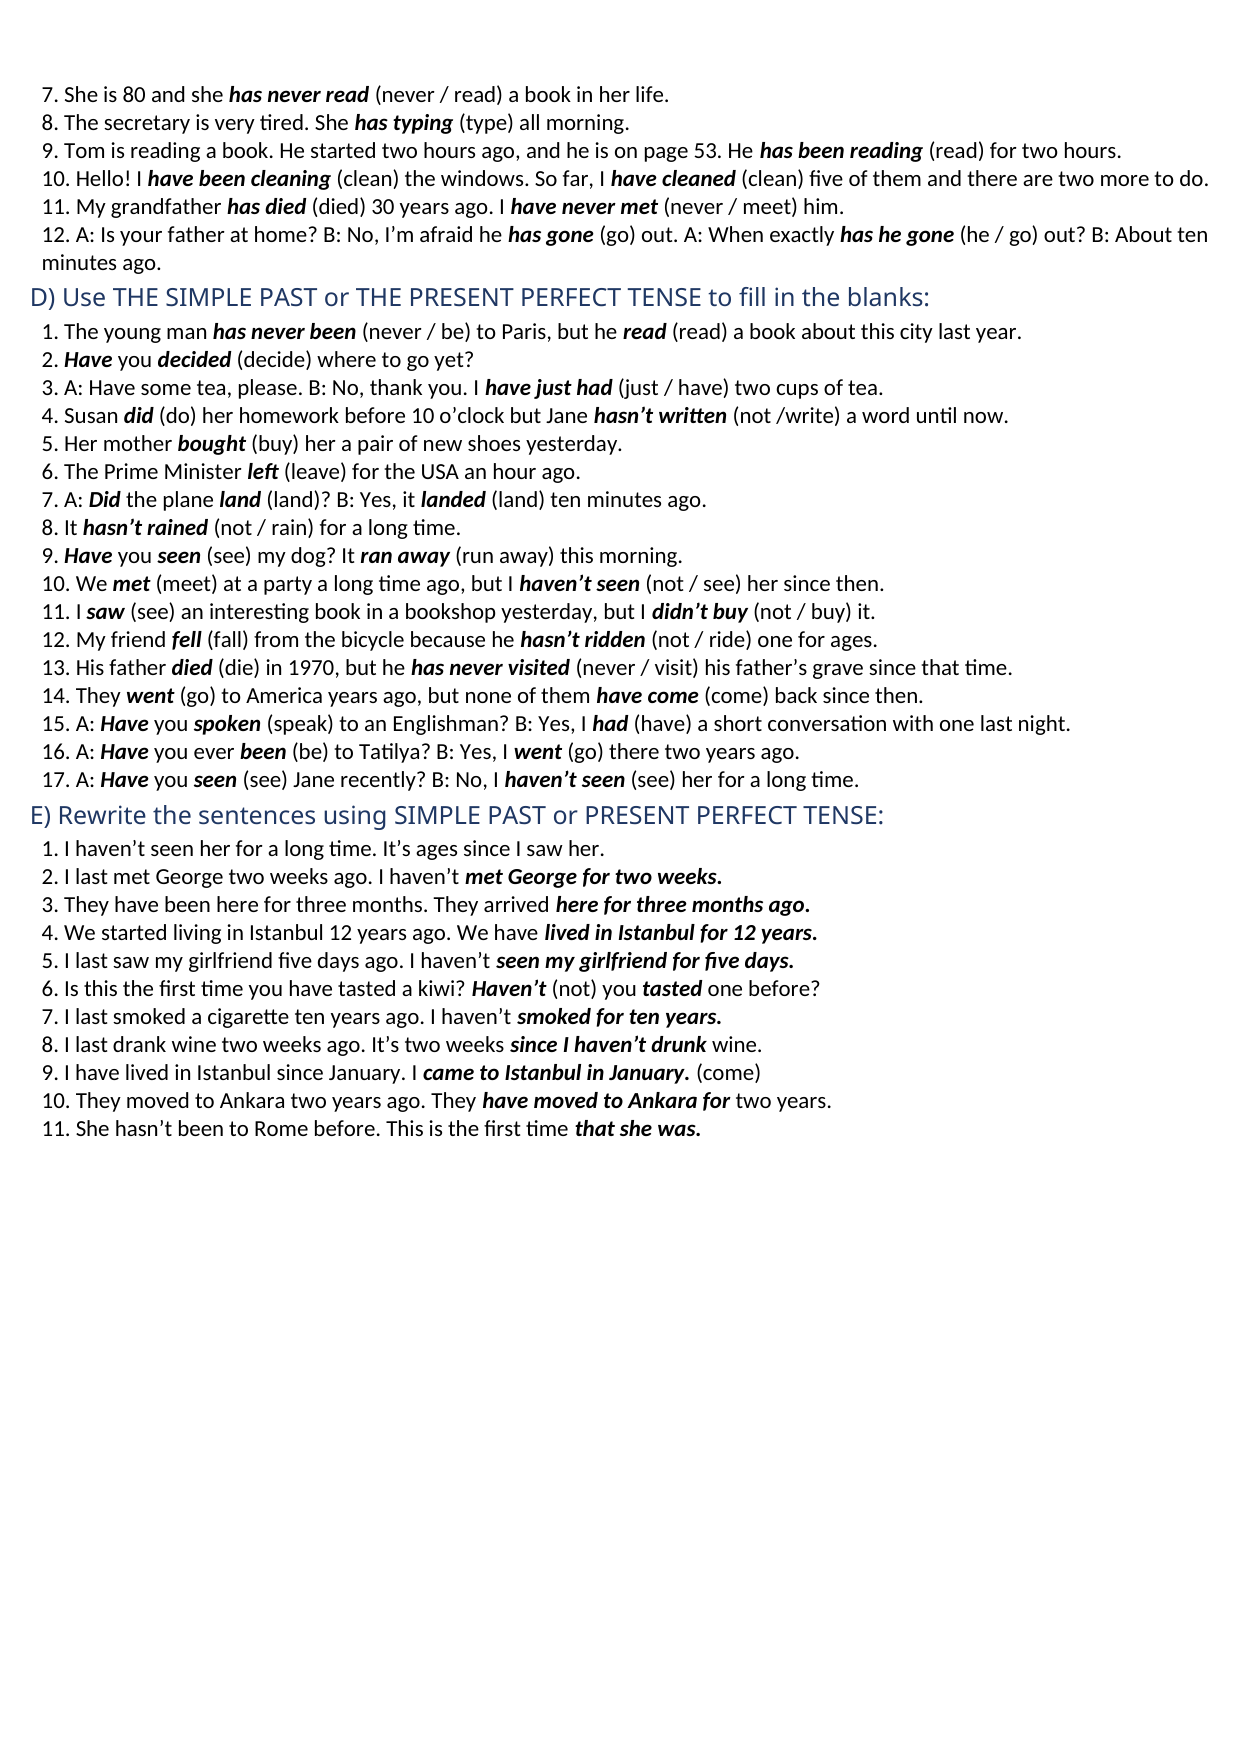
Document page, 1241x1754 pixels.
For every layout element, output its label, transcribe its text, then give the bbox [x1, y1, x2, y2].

text 7. She is 80 and she has never read (never / read) a book in her life. [41, 80, 1211, 108]
text 2. I last met George two weeks ago. I haven’t met George for two weeks. [41, 862, 1211, 890]
text 8. I last drank wine two weeks ago. It’s two weeks since I haven’t drunk wine. [41, 1030, 1211, 1058]
text 11. My grandfather has died (died) 30 years ago. I have never met (never / meet) him. [41, 192, 1211, 220]
text 12. My friend fell (fall) from the bicycle because he hasn’t ridden (not / ride) one for ages. [41, 625, 1211, 653]
text 17. A: Have you seen (see) Jane recently? B: No, I haven’t seen (see) her for a long time. [41, 765, 1211, 793]
text 8. It hasn’t rained (not / rain) for a long time. [41, 513, 1211, 541]
text 5. I last saw my girlfriend five days ago. I haven’t seen my girlfriend for five days. [41, 946, 1211, 974]
text 9. Have you seen (see) my dog? It ran away (run away) this morning. [41, 541, 1211, 569]
text 12. A: Is your father at home? B: No, I’m afraid he has gone (go) out. A: When exactly has he gone (he / go) out? B: About ten minutes ago. [41, 220, 1211, 276]
text 13. His father died (die) in 1970, but he has never visited (never / visit) his father’s grave since that time. [41, 653, 1211, 681]
text 4. Susan did (do) her homework before 10 o’clock but Jane hasn’t written (not /write) a word until now. [41, 401, 1211, 429]
text 16. A: Have you ever been (be) to Tatilya? B: Yes, I went (go) there two years ago. [41, 737, 1211, 765]
text 1. The young man has never been (never / be) to Paris, but he read (read) a book about this city last year. [41, 317, 1211, 345]
text 3. A: Have some tea, please. B: No, thank you. I have just had (just / have) two cups of tea. [41, 373, 1211, 401]
text 3. They have been here for three months. They arrived here for three months ago. [41, 890, 1211, 918]
text 10. They moved to Ankara two years ago. They have moved to Ankara for two years. [41, 1086, 1211, 1114]
subtitle E) Rewrite the sentences using SIMPLE PAST or PRESENT PERFECT TENSE: [29, 797, 1211, 831]
text 8. The secretary is very tired. She has typing (type) all morning. [41, 108, 1211, 136]
text 9. Tom is reading a book. He started two hours ago, and he is on page 53. He has been reading (read) for two hours. [41, 136, 1211, 164]
text 11. She hasn’t been to Rome before. This is the first time that she was. [41, 1114, 1211, 1142]
text 5. Her mother bought (buy) her a pair of new shoes yesterday. [41, 429, 1211, 457]
text 10. Hello! I have been cleaning (clean) the windows. So far, I have cleaned (clean) five of them and there are two more to do. [41, 164, 1211, 192]
text 9. I have lived in Istanbul since January. I came to Istanbul in January. (come) [41, 1058, 1211, 1086]
subtitle D) Use THE SIMPLE PAST or THE PRESENT PERFECT TENSE to fill in the blanks: [29, 280, 1211, 314]
text 11. I saw (see) an interesting book in a bookshop yesterday, but I didn’t buy (not / buy) it. [41, 597, 1211, 625]
text 7. A: Did the plane land (land)? B: Yes, it landed (land) ten minutes ago. [41, 485, 1211, 513]
text 6. Is this the first time you have tasted a kiwi? Haven’t (not) you tasted one before? [41, 974, 1211, 1002]
text 14. They went (go) to America years ago, but none of them have come (come) back since then. [41, 681, 1211, 709]
text 4. We started living in Istanbul 12 years ago. We have lived in Istanbul for 12 years. [41, 918, 1211, 946]
text 15. A: Have you spoken (speak) to an Englishman? B: Yes, I had (have) a short conversation with one last night. [41, 709, 1211, 737]
text 2. Have you decided (decide) where to go yet? [41, 345, 1211, 373]
text 1. I haven’t seen her for a long time. It’s ages since I saw her. [41, 834, 1211, 862]
text 6. The Prime Minister left (leave) for the USA an hour ago. [41, 457, 1211, 485]
text 7. I last smoked a cigarette ten years ago. I haven’t smoked for ten years. [41, 1002, 1211, 1030]
text 10. We met (meet) at a party a long time ago, but I haven’t seen (not / see) her since then. [41, 569, 1211, 597]
